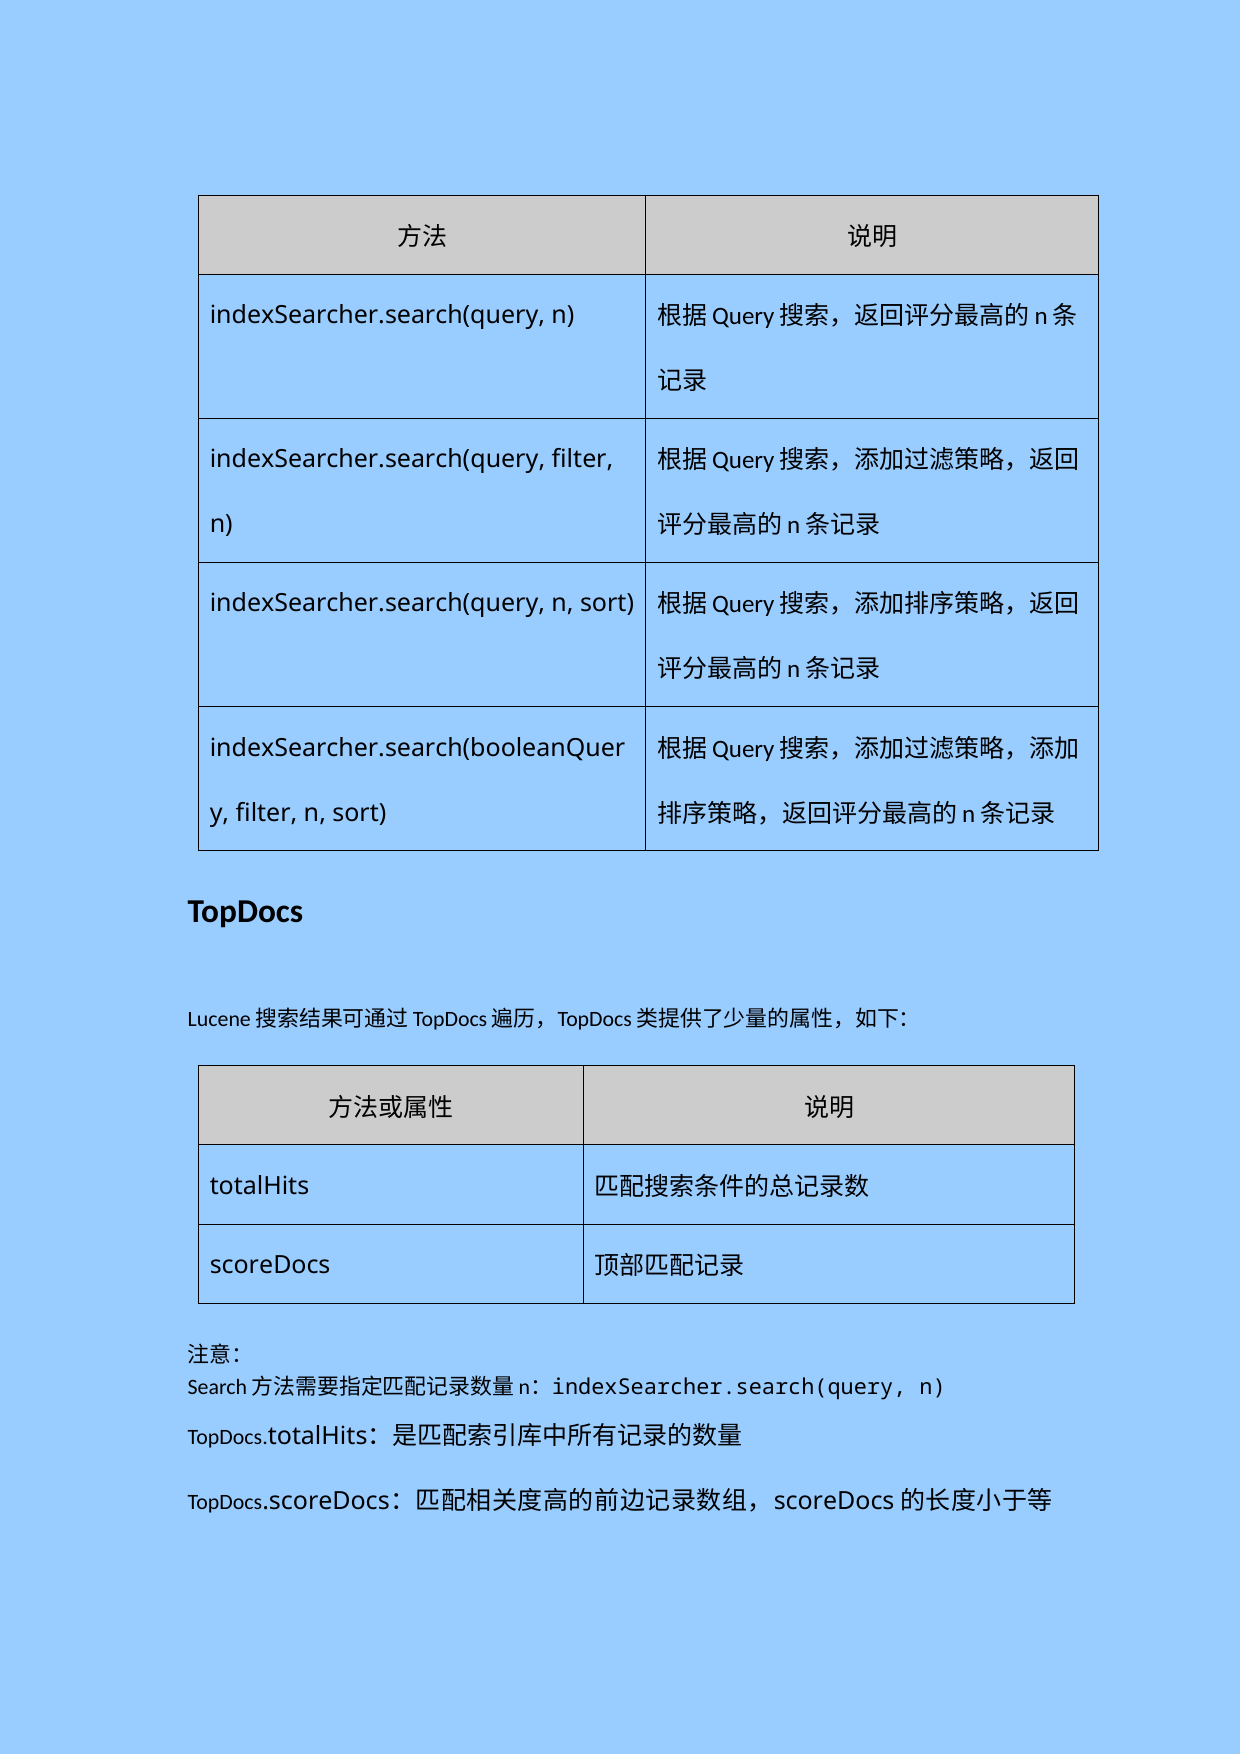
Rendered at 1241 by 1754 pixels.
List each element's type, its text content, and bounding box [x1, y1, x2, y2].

table_cell totalHits [199, 1145, 583, 1223]
table_cell 顶部匹配记录 [584, 1225, 1074, 1303]
table_header 说明 [584, 1066, 1074, 1144]
table_header 说明 [646, 196, 1098, 274]
text TopDocs.totalHits：是匹配索引库中所有记录的数量 [187, 1401, 1053, 1466]
text Search方法需要指定匹配记录数量n：indexSearcher.search(query, n) [187, 1369, 1053, 1401]
table_cell scoreDocs [199, 1225, 583, 1303]
table_cell 匹配搜索条件的总记录数 [584, 1145, 1074, 1223]
text 注意： [187, 1336, 1053, 1369]
table_cell indexSearcher.search(query, n, sort) [199, 563, 645, 706]
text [187, 1466, 1053, 1531]
table_cell 根据Query搜索，添加过滤策略，添加排序策略，返回评分最高的n条记录 [646, 707, 1098, 850]
table_cell 根据Query搜索，添加排序策略，返回评分最高的n条记录 [646, 563, 1098, 706]
table_cell indexSearcher.search(booleanQuery, filter, n, sort) [199, 707, 645, 850]
table_header 方法 [199, 196, 645, 274]
table_header 方法或属性 [199, 1066, 583, 1144]
text Lucene搜索结果可通过TopDocs遍历，TopDocs类提供了少量的属性，如下： [187, 1000, 1053, 1033]
table_cell indexSearcher.search(query, n) [199, 275, 645, 418]
table_cell 根据Query搜索，添加过滤策略，返回评分最高的n条记录 [646, 419, 1098, 562]
table_cell 根据Query搜索，返回评分最高的n条记录 [646, 275, 1098, 418]
list TopDocs [187, 878, 1053, 943]
table_cell indexSearcher.search(query, filter, n) [199, 419, 645, 562]
